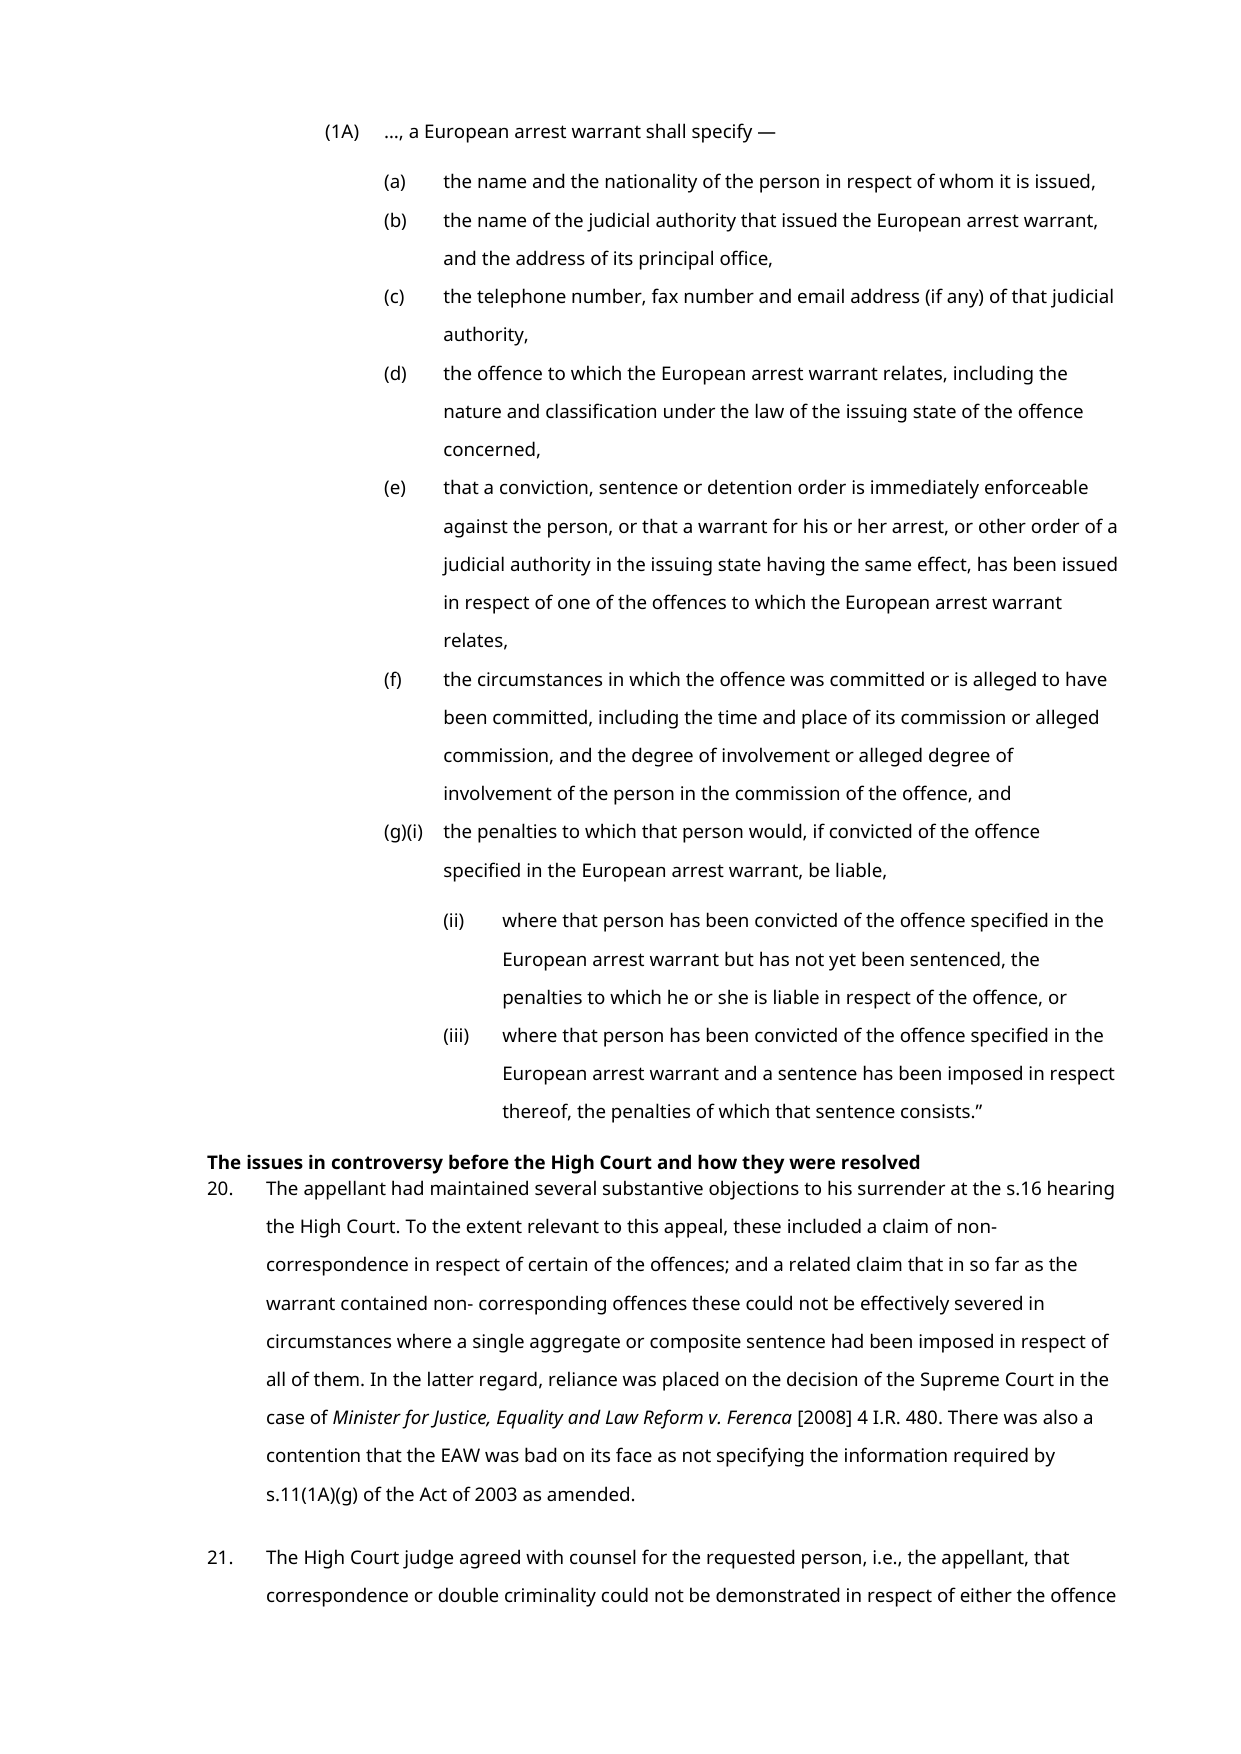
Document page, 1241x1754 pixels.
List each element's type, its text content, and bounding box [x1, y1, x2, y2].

text (g)(i) the penalties to which that person would, if convicted of the offence specified in the European arrest warrant, be liable, [384, 819, 1122, 882]
text (e) that a conviction, sentence or detention order is immediately enforceable against the person, or that a warrant for his or her arrest, or other order of a judicial authority in the issuing state having the same effect, has been issued in respect of one of the offences to which the European arrest warrant relates, [384, 475, 1122, 653]
text (f) the circumstances in which the offence was committed or is alleged to have been committed, including the time and place of its commission or alleged commission, and the degree of involvement or alleged degree of involvement of the person in the commission of the offence, and [384, 666, 1122, 806]
text (d) the offence to which the European arrest warrant relates, including the nature and classification under the law of the issuing state of the offence concerned, [384, 360, 1122, 462]
text (1A) …, a European arrest warrant shall specify — [325, 118, 1122, 144]
text 20. The appellant had maintained several substantive objections to his surrender at the s.16 hearing the High Court. To the extent relevant to this appeal, these included a claim of non-correspondence in respect of certain of the offences; and a related claim that in so far as the warrant contained non- corresponding offences these could not be effectively severed in circumstances where a single aggregate or composite sentence had been imposed in respect of all of them. In the latter regard, reliance was placed on the decision of the Supreme Court in the case of Minister for Justice, Equality and Law Reform v. Ferenca [2008] 4 I.R. 480. There was also a contention that the EAW was bad on its face as not specifying the information required by s.11(1A)(g) of the Act of 2003 as amended. [207, 1175, 1122, 1506]
text (iii) where that person has been convicted of the offence specified in the European arrest warrant and a sentence has been imposed in respect thereof, the penalties of which that sentence consists.” [443, 1022, 1122, 1124]
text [207, 1544, 1122, 1608]
text (a) the name and the nationality of the person in respect of whom it is issued, [384, 169, 1122, 194]
subtitle The issues in controversy before the High Court and how they were resolved [207, 1149, 1122, 1175]
text (b) the name of the judicial authority that issued the European arrest warrant, and the address of its principal office, [384, 207, 1122, 271]
text (ii) where that person has been convicted of the offence specified in the European arrest warrant but has not yet been sentenced, the penalties to which he or she is liable in respect of the offence, or [443, 908, 1122, 1010]
text (c) the telephone number, fax number and email address (if any) of that judicial authority, [384, 283, 1122, 347]
